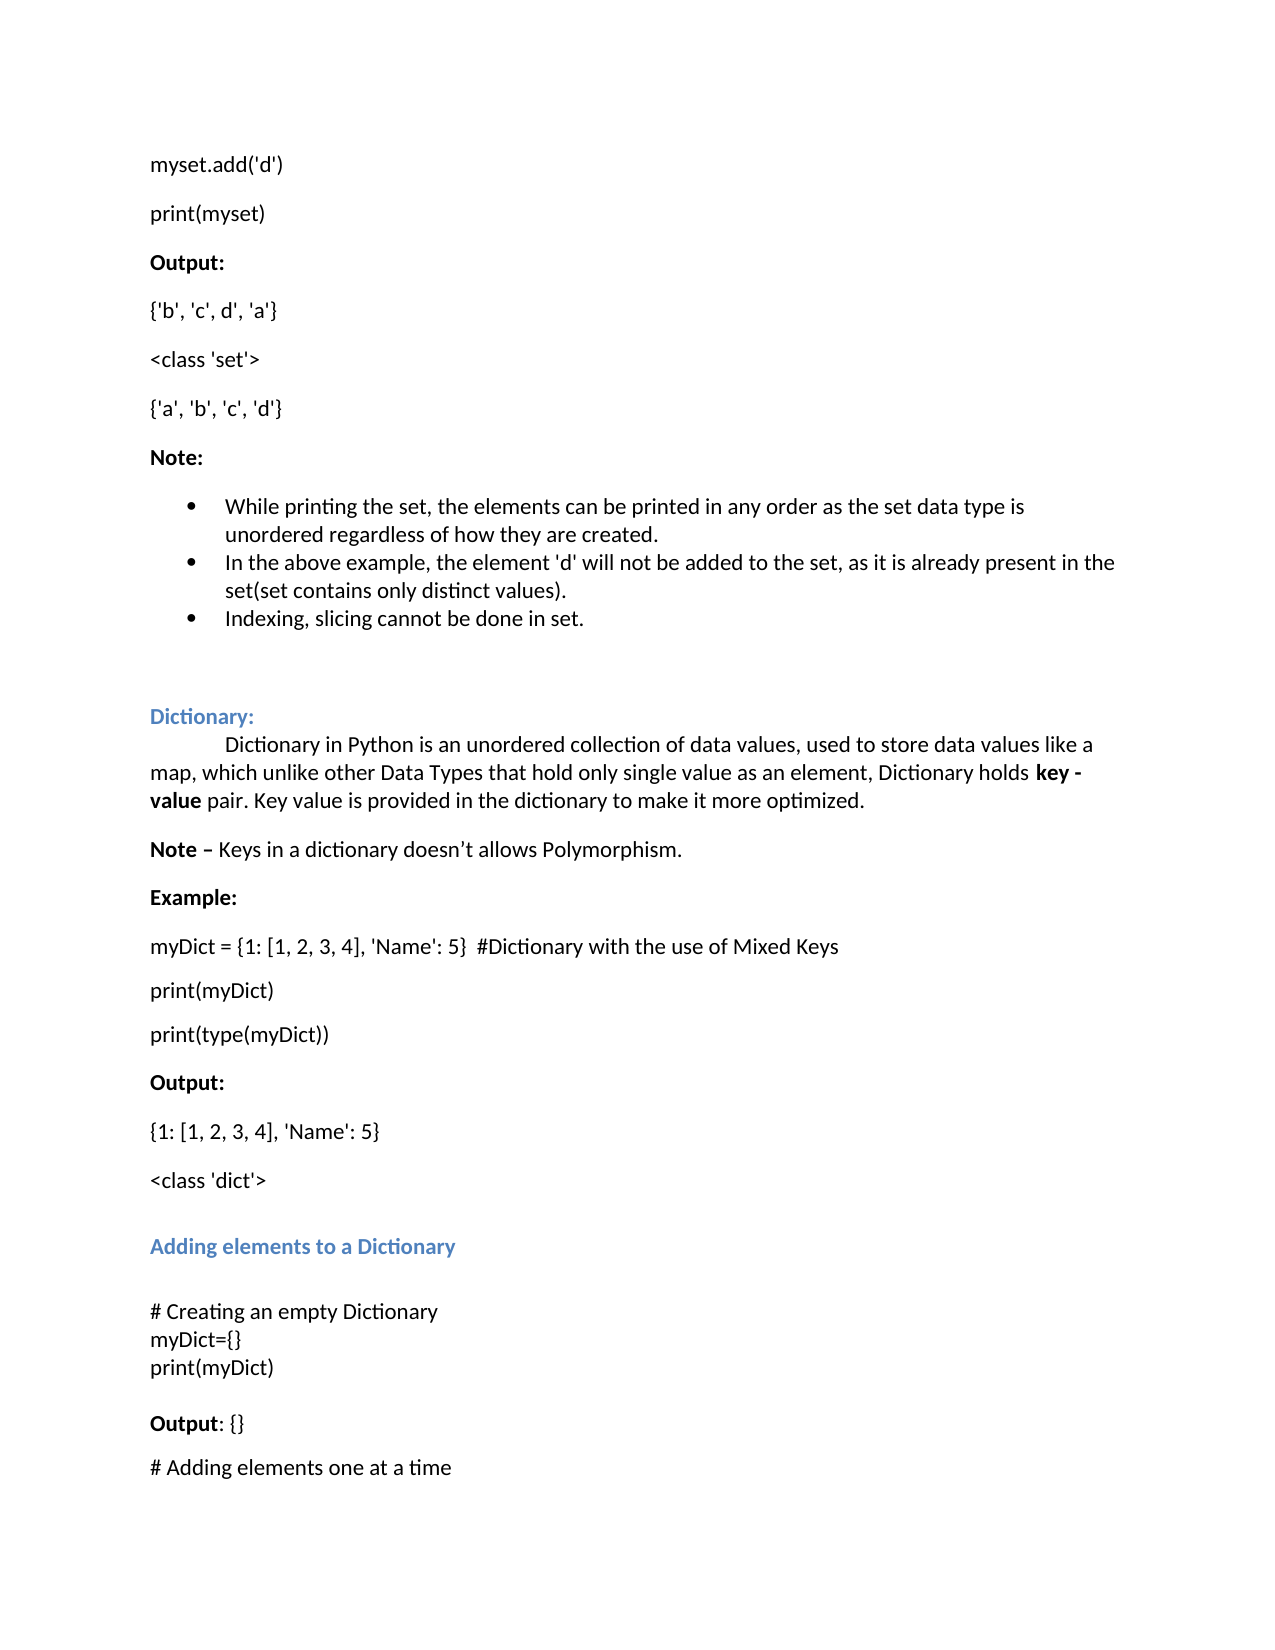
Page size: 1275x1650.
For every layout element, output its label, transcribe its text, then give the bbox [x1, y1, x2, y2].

text Output: {} [150, 1409, 1125, 1437]
text myDict = {1: [1, 2, 3, 4], 'Name': 5} #Dictionary with the use of Mixed Keys [150, 932, 1125, 960]
text <class 'dict'> [150, 1166, 1125, 1194]
text Output: [150, 248, 1125, 276]
text print(myDict) [150, 1353, 1125, 1381]
text Note – Keys in a dictionary doesn’t allows Polymorphism. [150, 835, 1125, 863]
subtitle Adding elements to a Dictionary [150, 1232, 1125, 1260]
text Example: [150, 883, 1125, 912]
list Indexing, slicing cannot be done in set. [187, 604, 1125, 632]
subtitle Dictionary: [150, 702, 1125, 730]
list While printing the set, the elements can be printed in any order as the set data type is unordered regardless of how they are created. [187, 492, 1125, 548]
text # Adding elements one at a time [150, 1453, 1125, 1481]
text Dictionary in Python is an unordered collection of data values, used to store data values like a map, which unlike other Data Types that hold only single value as an element, Dictionary holds key - value pair. Key value is provided in the dictionary to make it more optimized. [150, 730, 1125, 814]
text print(type(myDict)) [150, 1020, 1125, 1048]
list In the above example, the element 'd' will not be added to the set, as it is already present in the set(set contains only distinct values). [187, 548, 1125, 604]
text Note: [150, 443, 1125, 471]
text # Creating an empty Dictionary [150, 1297, 1125, 1325]
text myDict={} [150, 1325, 1125, 1353]
text {'a', 'b', 'c', 'd'} [150, 394, 1125, 422]
text print(myset) [150, 199, 1125, 227]
text Output: [150, 1068, 1125, 1097]
text {'b', 'c', d', 'a'} [150, 297, 1125, 324]
text print(myDict) [150, 976, 1125, 1004]
text {1: [1, 2, 3, 4], 'Name': 5} [150, 1117, 1125, 1145]
text <class 'set'> [150, 345, 1125, 373]
text myset.add('d') [150, 150, 1125, 178]
